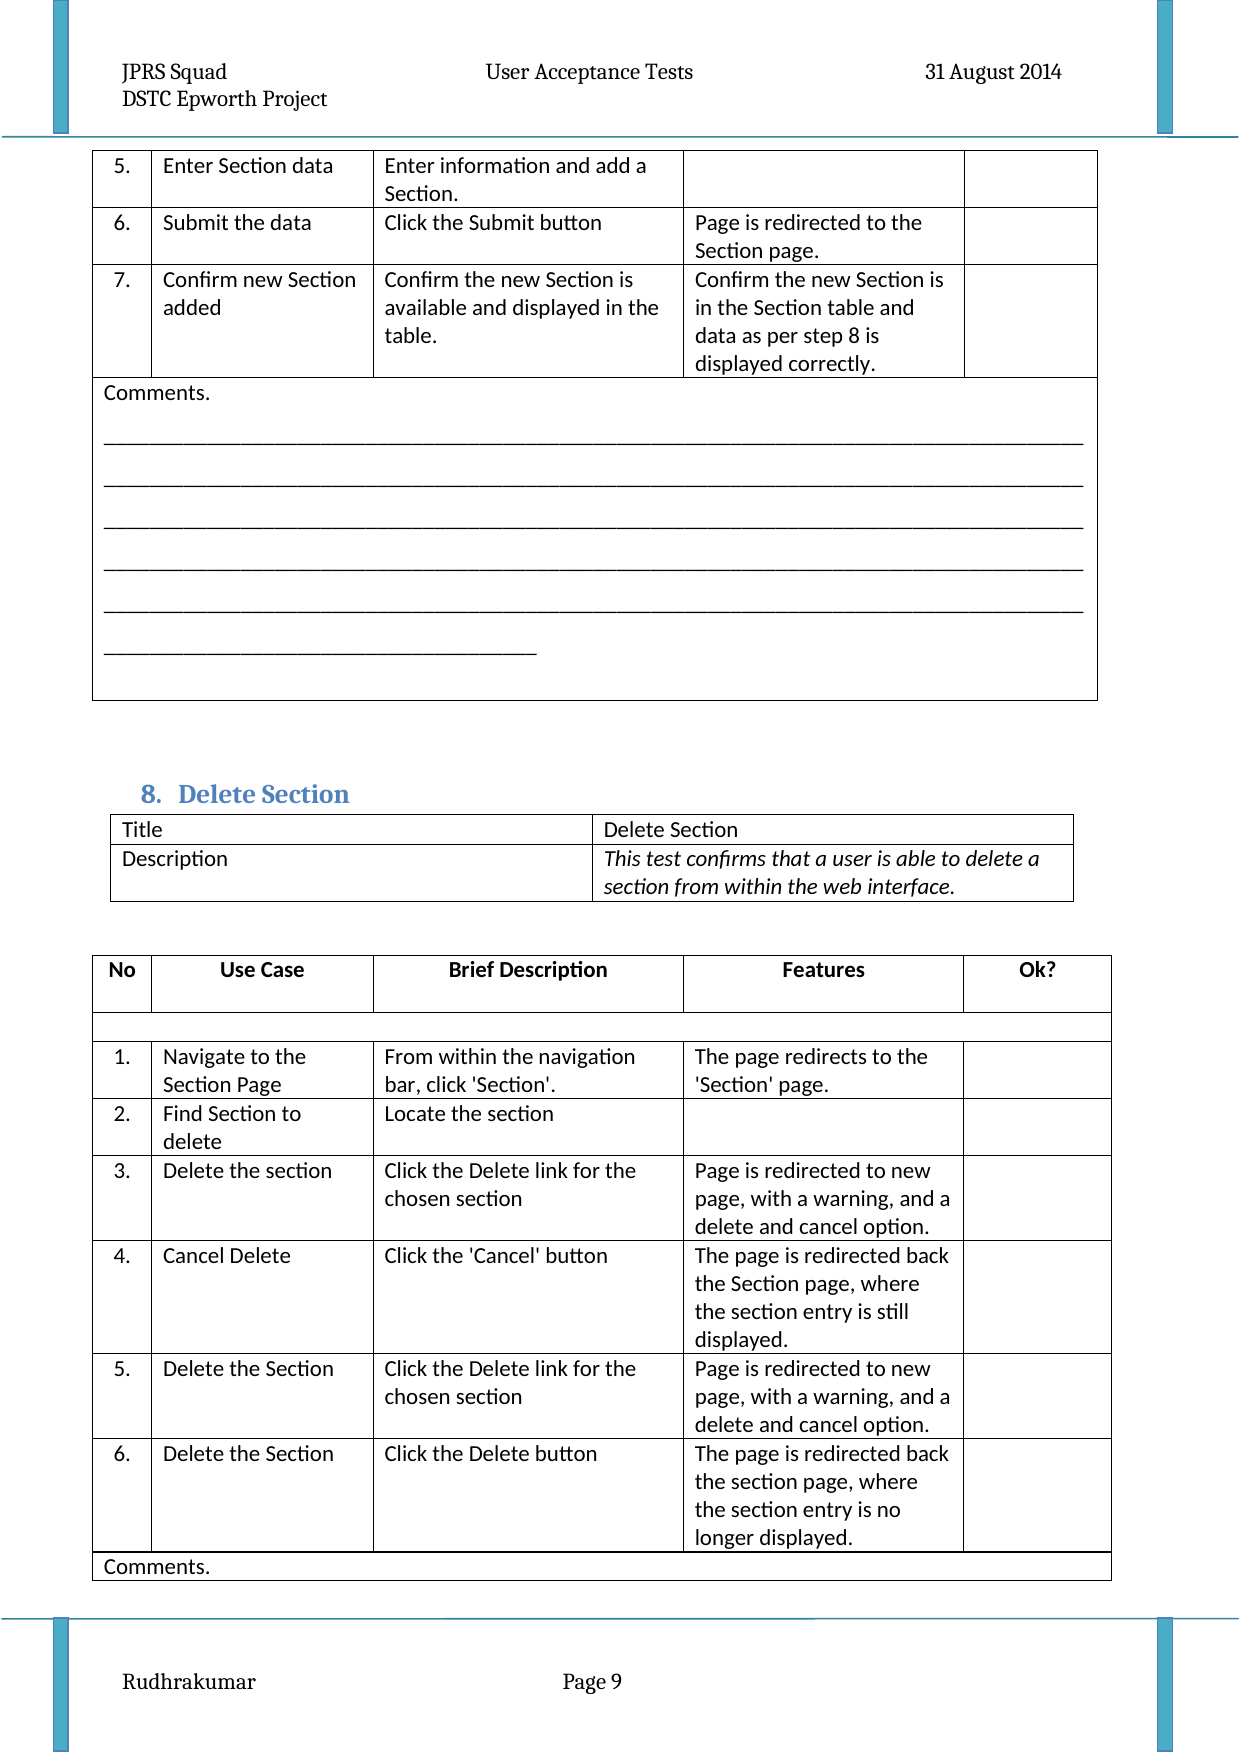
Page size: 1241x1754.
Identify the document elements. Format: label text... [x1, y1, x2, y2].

table_cell [964, 1241, 1111, 1353]
table_cell [964, 1156, 1111, 1240]
table_cell Submit the data [152, 208, 373, 264]
table_cell [965, 208, 1097, 264]
table_cell Locate the section [374, 1099, 683, 1155]
table_cell Click the 'Cancel' button [374, 1241, 683, 1353]
table_cell [964, 1354, 1111, 1438]
table_cell Confirm the new Section is in the Section table and data as per step 8 is displayed correctly. [684, 265, 964, 377]
table_header No [93, 956, 151, 1012]
table_cell [965, 151, 1097, 207]
table_cell Click the Delete link for the chosen section [374, 1354, 683, 1438]
table_cell Delete the Section [152, 1439, 373, 1551]
table_cell Confirm new Section added [152, 265, 373, 377]
table_cell 4. [93, 1241, 151, 1353]
table_header Ok? [964, 956, 1111, 1012]
table_cell 6. [93, 208, 151, 264]
table_cell Delete the Section [152, 1354, 373, 1438]
table_cell [684, 1099, 963, 1155]
table_cell Page is redirected to the Section page. [684, 208, 964, 264]
table_cell Navigate to the Section Page [152, 1042, 373, 1098]
table_cell Click the Delete link for the chosen section [374, 1156, 683, 1240]
table_cell 3. [93, 1156, 151, 1240]
table_cell [964, 1042, 1111, 1098]
table_cell Find Section to delete [152, 1099, 373, 1155]
table_cell [964, 1439, 1111, 1551]
table_header Brief Description [374, 956, 683, 1012]
table_cell Click the Delete button [374, 1439, 683, 1551]
table_cell [964, 1099, 1111, 1155]
table_cell 5. [93, 1354, 151, 1438]
table_header Title [111, 815, 592, 843]
table_cell The page is redirected back the section page, where the section entry is no longer displayed. [684, 1439, 963, 1551]
table_cell Page is redirected to new page, with a warning, and a delete and cancel option. [684, 1156, 963, 1240]
table_cell Delete the section [152, 1156, 373, 1240]
table_header Use Case [152, 956, 373, 1012]
subtitle Delete Section [141, 779, 1090, 810]
table_cell Cancel Delete [152, 1241, 373, 1353]
table_header Features [684, 956, 963, 1012]
table_cell 2. [93, 1099, 151, 1155]
table_cell [965, 265, 1097, 377]
table_header Delete Section [593, 815, 1073, 843]
table_cell [684, 151, 964, 207]
table_cell Page is redirected to new page, with a warning, and a delete and cancel option. [684, 1354, 963, 1438]
table_cell From within the navigation bar, click 'Section'. [374, 1042, 683, 1098]
table_cell Enter Section data [152, 151, 373, 207]
table_cell The page redirects to the 'Section' page. [684, 1042, 963, 1098]
table_cell [93, 1013, 1111, 1041]
table_cell Description [111, 845, 592, 901]
table_cell The page is redirected back the Section page, where the section entry is still displayed. [684, 1241, 963, 1353]
table_cell Enter information and add a Section. [374, 151, 683, 207]
table_cell 7. [93, 265, 151, 377]
table_cell 1. [93, 1042, 151, 1098]
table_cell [93, 1553, 1111, 1580]
table_cell 6. [93, 1439, 151, 1551]
table_cell This test confirms that a user is able to delete a section from within the web interface. [593, 845, 1073, 901]
table_cell Confirm the new Section is available and displayed in the table. [374, 265, 683, 377]
table_cell 5. [93, 151, 151, 207]
table_cell Click the Submit button [374, 208, 683, 264]
